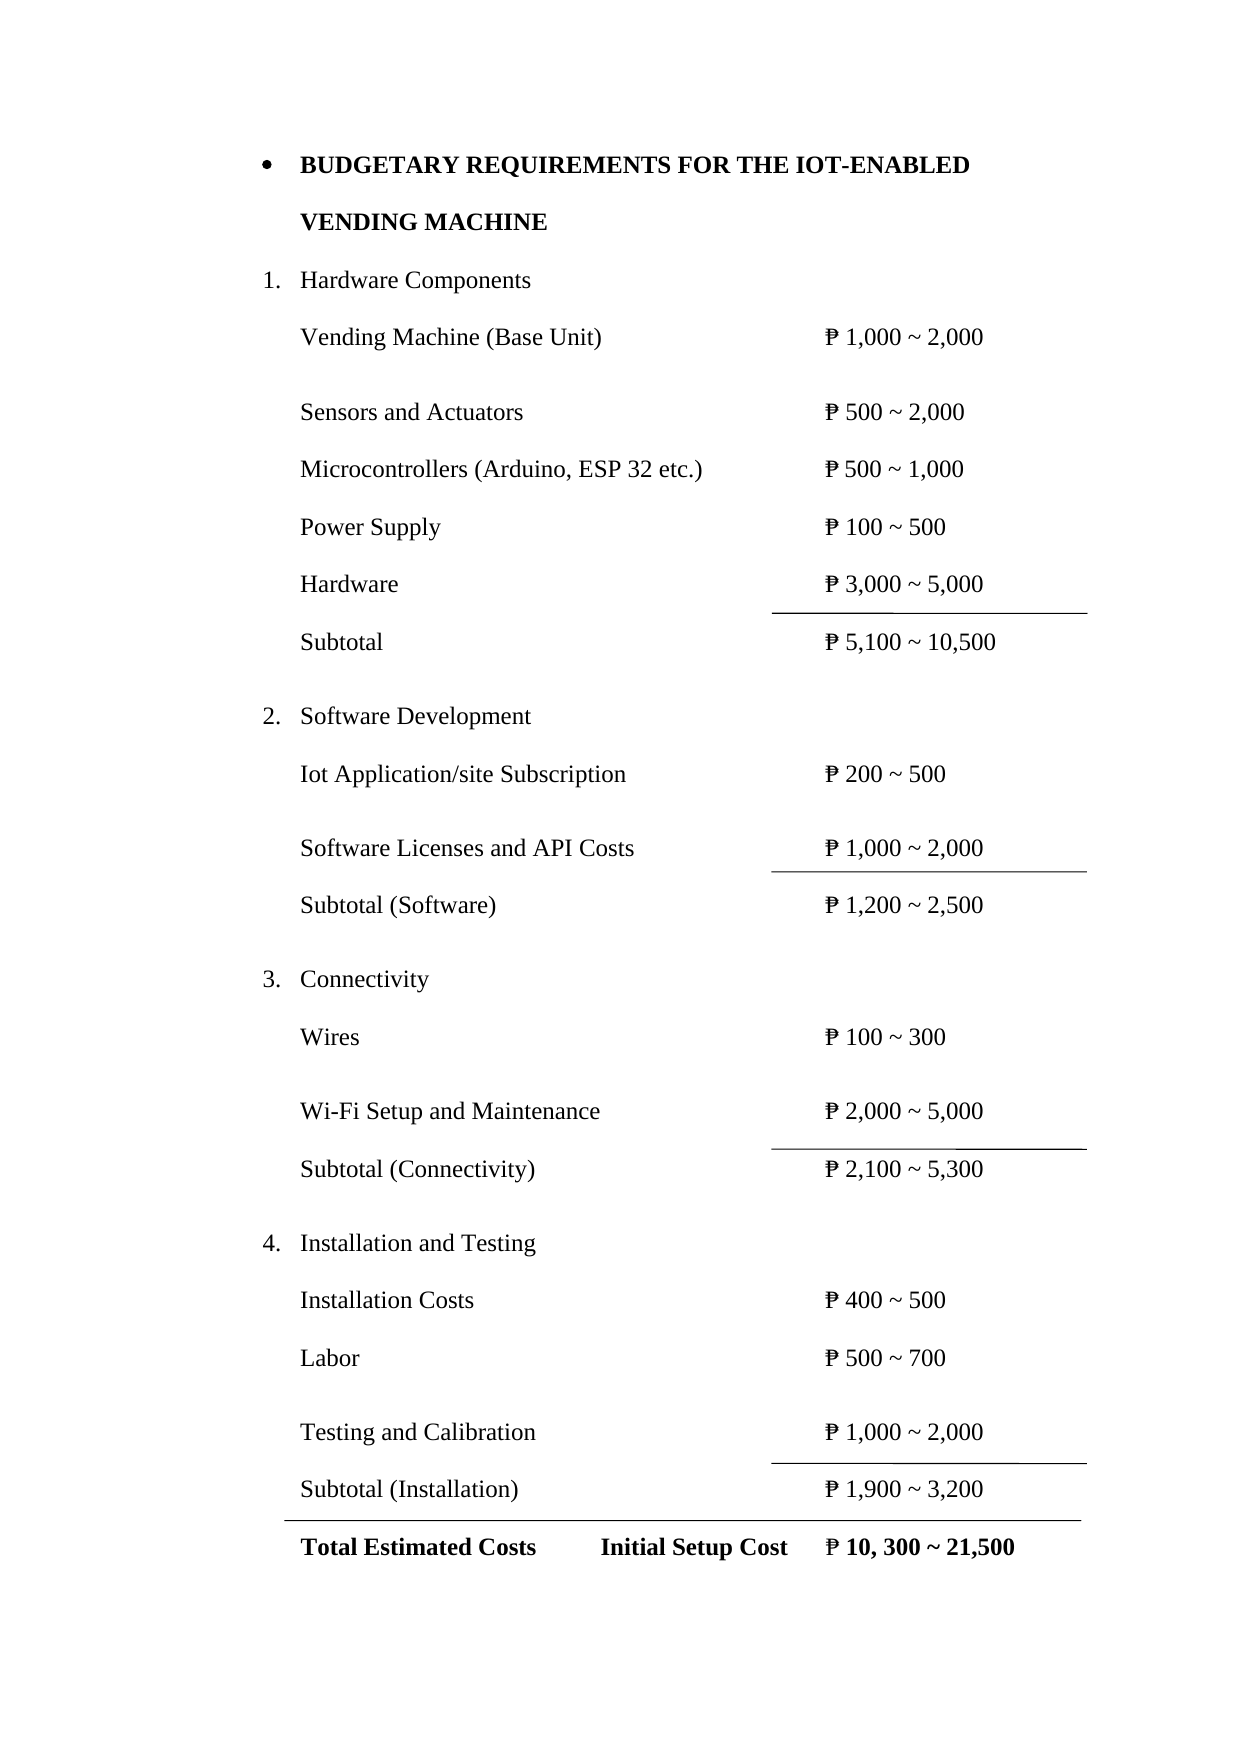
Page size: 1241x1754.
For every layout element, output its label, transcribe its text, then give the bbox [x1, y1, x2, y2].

list Connectivity [262, 964, 1090, 993]
text Subtotal (Software) ₱ 1,200 ~ 2,500 [225, 890, 1090, 919]
list Hardware Components [262, 265, 1090, 294]
list BUDGETARY REQUIREMENTS FOR THE IOT-ENABLED VENDING MACHINE [262, 150, 1090, 236]
text Software Licenses and API Costs ₱ 1,000 ~ 2,000 [225, 833, 1090, 862]
list Vending Machine (Base Unit) ₱ 1,000 ~ 2,000 [300, 322, 1090, 351]
text Sensors and Actuators ₱ 500 ~ 2,000 [225, 397, 1090, 425]
list Installation Costs ₱ 400 ~ 500 [300, 1285, 1090, 1314]
list Wires ₱ 100 ~ 300 [300, 1022, 1090, 1051]
list Software Development [262, 701, 1090, 730]
text Testing and Calibration ₱ 1,000 ~ 2,000 [225, 1417, 1090, 1446]
text Subtotal ₱ 5,100 ~ 10,500 [225, 627, 1090, 656]
text Power Supply ₱ 100 ~ 500 [225, 512, 1090, 541]
list Installation and Testing [262, 1228, 1090, 1257]
text Wi-Fi Setup and Maintenance ₱ 2,000 ~ 5,000 [225, 1096, 1090, 1125]
text Hardware ₱ 3,000 ~ 5,000 [225, 569, 1090, 598]
text Subtotal (Connectivity) ₱ 2,100 ~ 5,300 [225, 1154, 1090, 1182]
text Total Estimated Costs Initial Setup Cost ₱ 10, 300 ~ 21,500 [225, 1532, 1090, 1561]
list Iot Application/site Subscription ₱ 200 ~ 500 [300, 759, 1090, 787]
text Microcontrollers (Arduino, ESP 32 etc.) ₱ 500 ~ 1,000 [225, 454, 1090, 483]
list Labor ₱ 500 ~ 700 [300, 1343, 1090, 1372]
text Subtotal (Installation) ₱ 1,900 ~ 3,200 [225, 1474, 1090, 1503]
